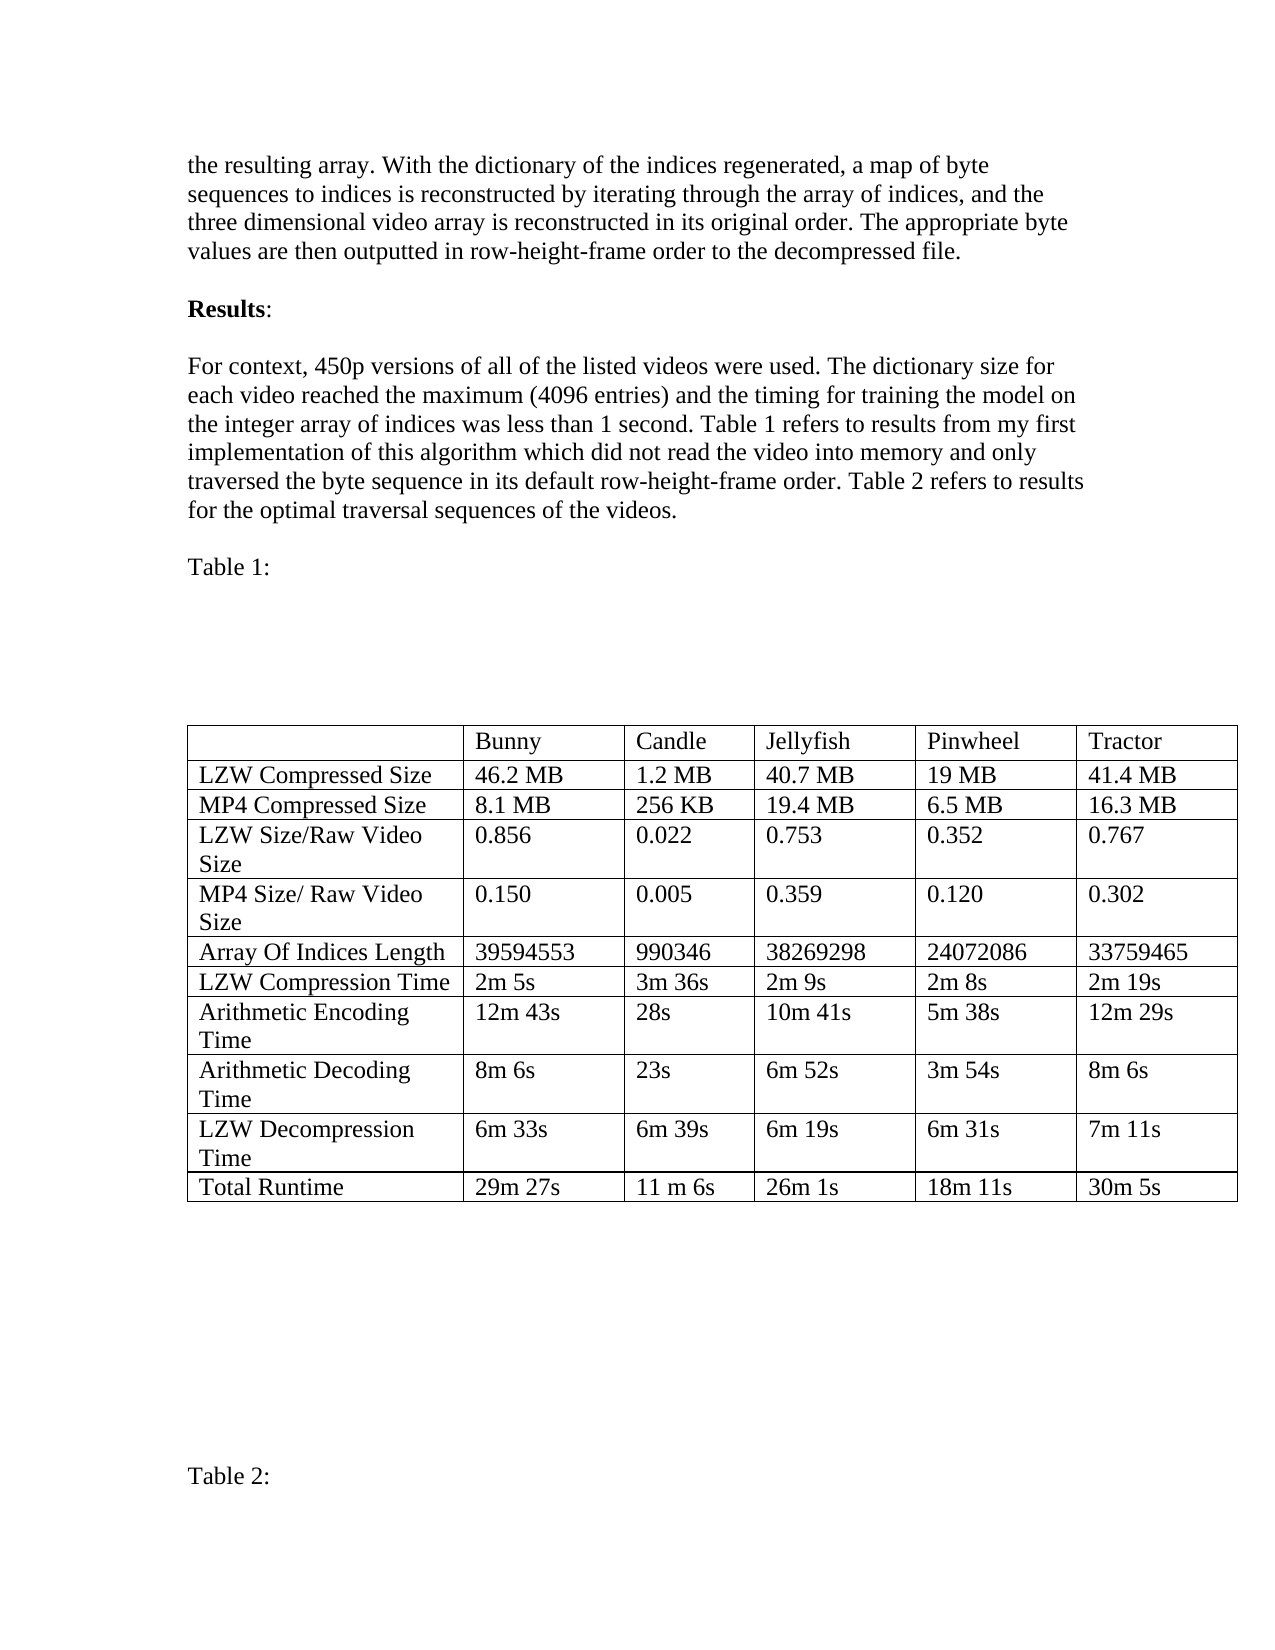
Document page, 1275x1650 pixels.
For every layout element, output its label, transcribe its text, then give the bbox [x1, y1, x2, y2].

table_cell 2m 5s [464, 967, 624, 996]
table_cell 2m 9s [755, 967, 915, 996]
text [187, 150, 1087, 265]
table_cell Total Runtime [188, 1173, 463, 1201]
table_cell 3m 36s [625, 967, 754, 996]
table_cell 1.2 MB [625, 761, 754, 789]
table_cell Array Of Indices Length [188, 937, 463, 966]
text For context, 450p versions of all of the listed videos were used. The dictionary size for each video reached the maximum (4096 entries) and the timing for training the model on the integer array of indices was less than 1 second. Table 1 refers to results from my first implementation of this algorithm which did not read the video into memory and only traversed the byte sequence in its default row-height-frame order. Table 2 refers to results for the optimal traversal sequences of the videos. [187, 351, 1087, 524]
table_cell 23s [625, 1055, 754, 1113]
table_cell MP4 Size/ Raw Video Size [188, 879, 463, 936]
table_cell 46.2 MB [464, 761, 624, 789]
table_cell 24072086 [916, 937, 1076, 966]
table_header Jellyfish [755, 726, 915, 759]
text Results: [187, 294, 1087, 322]
table_cell 2m 8s [916, 967, 1076, 996]
text Table 1: [187, 552, 1087, 581]
table_cell 0.120 [916, 879, 1076, 936]
table_cell 6.5 MB [916, 790, 1076, 819]
table_cell 41.4 MB [1077, 761, 1237, 789]
table_cell 5m 38s [916, 997, 1076, 1054]
table_header Bunny [464, 726, 624, 759]
table_cell 0.150 [464, 879, 624, 936]
table_cell 12m 29s [1077, 997, 1237, 1054]
table_cell Arithmetic Encoding Time [188, 997, 463, 1054]
table_header Tractor [1077, 726, 1237, 759]
table_cell 6m 33s [464, 1114, 624, 1171]
table_cell 18m 11s [916, 1173, 1076, 1201]
table_cell LZW Decompression Time [188, 1114, 463, 1171]
table_cell 33759465 [1077, 937, 1237, 966]
table_cell 28s [625, 997, 754, 1054]
table_header [188, 726, 463, 759]
table_cell 19 MB [916, 761, 1076, 789]
table_cell 0.005 [625, 879, 754, 936]
table_cell 8m 6s [464, 1055, 624, 1113]
table_cell 0.856 [464, 820, 624, 878]
table_cell 0.753 [755, 820, 915, 878]
table_cell 6m 52s [755, 1055, 915, 1113]
table_cell 0.302 [1077, 879, 1237, 936]
table_cell 6m 19s [755, 1114, 915, 1171]
table_cell 8.1 MB [464, 790, 624, 819]
table_header Pinwheel [916, 726, 1076, 759]
table_cell 2m 19s [1077, 967, 1237, 996]
table_cell 19.4 MB [755, 790, 915, 819]
table_cell 7m 11s [1077, 1114, 1237, 1171]
table_cell 0.359 [755, 879, 915, 936]
table_cell 10m 41s [755, 997, 915, 1054]
text Table 2: [187, 1461, 1087, 1490]
table_cell 0.022 [625, 820, 754, 878]
table_cell LZW Size/Raw Video Size [188, 820, 463, 878]
table_cell 8m 6s [1077, 1055, 1237, 1113]
table_cell LZW Compressed Size [188, 761, 463, 789]
table_cell Arithmetic Decoding Time [188, 1055, 463, 1113]
table_cell 16.3 MB [1077, 790, 1237, 819]
table_cell 6m 31s [916, 1114, 1076, 1171]
table_cell 6m 39s [625, 1114, 754, 1171]
table_header Candle [625, 726, 754, 759]
table_cell 29m 27s [464, 1173, 624, 1201]
table_cell 0.767 [1077, 820, 1237, 878]
table_cell 256 KB [625, 790, 754, 819]
table_cell 3m 54s [916, 1055, 1076, 1113]
table_cell 39594553 [464, 937, 624, 966]
table_cell MP4 Compressed Size [188, 790, 463, 819]
table_cell 26m 1s [755, 1173, 915, 1201]
table_cell 40.7 MB [755, 761, 915, 789]
table_cell 11 m 6s [625, 1173, 754, 1201]
table_cell 990346 [625, 937, 754, 966]
table_cell LZW Compression Time [188, 967, 463, 996]
table_cell 0.352 [916, 820, 1076, 878]
table_cell 38269298 [755, 937, 915, 966]
table_cell 12m 43s [464, 997, 624, 1054]
table_cell 30m 5s [1077, 1173, 1237, 1201]
